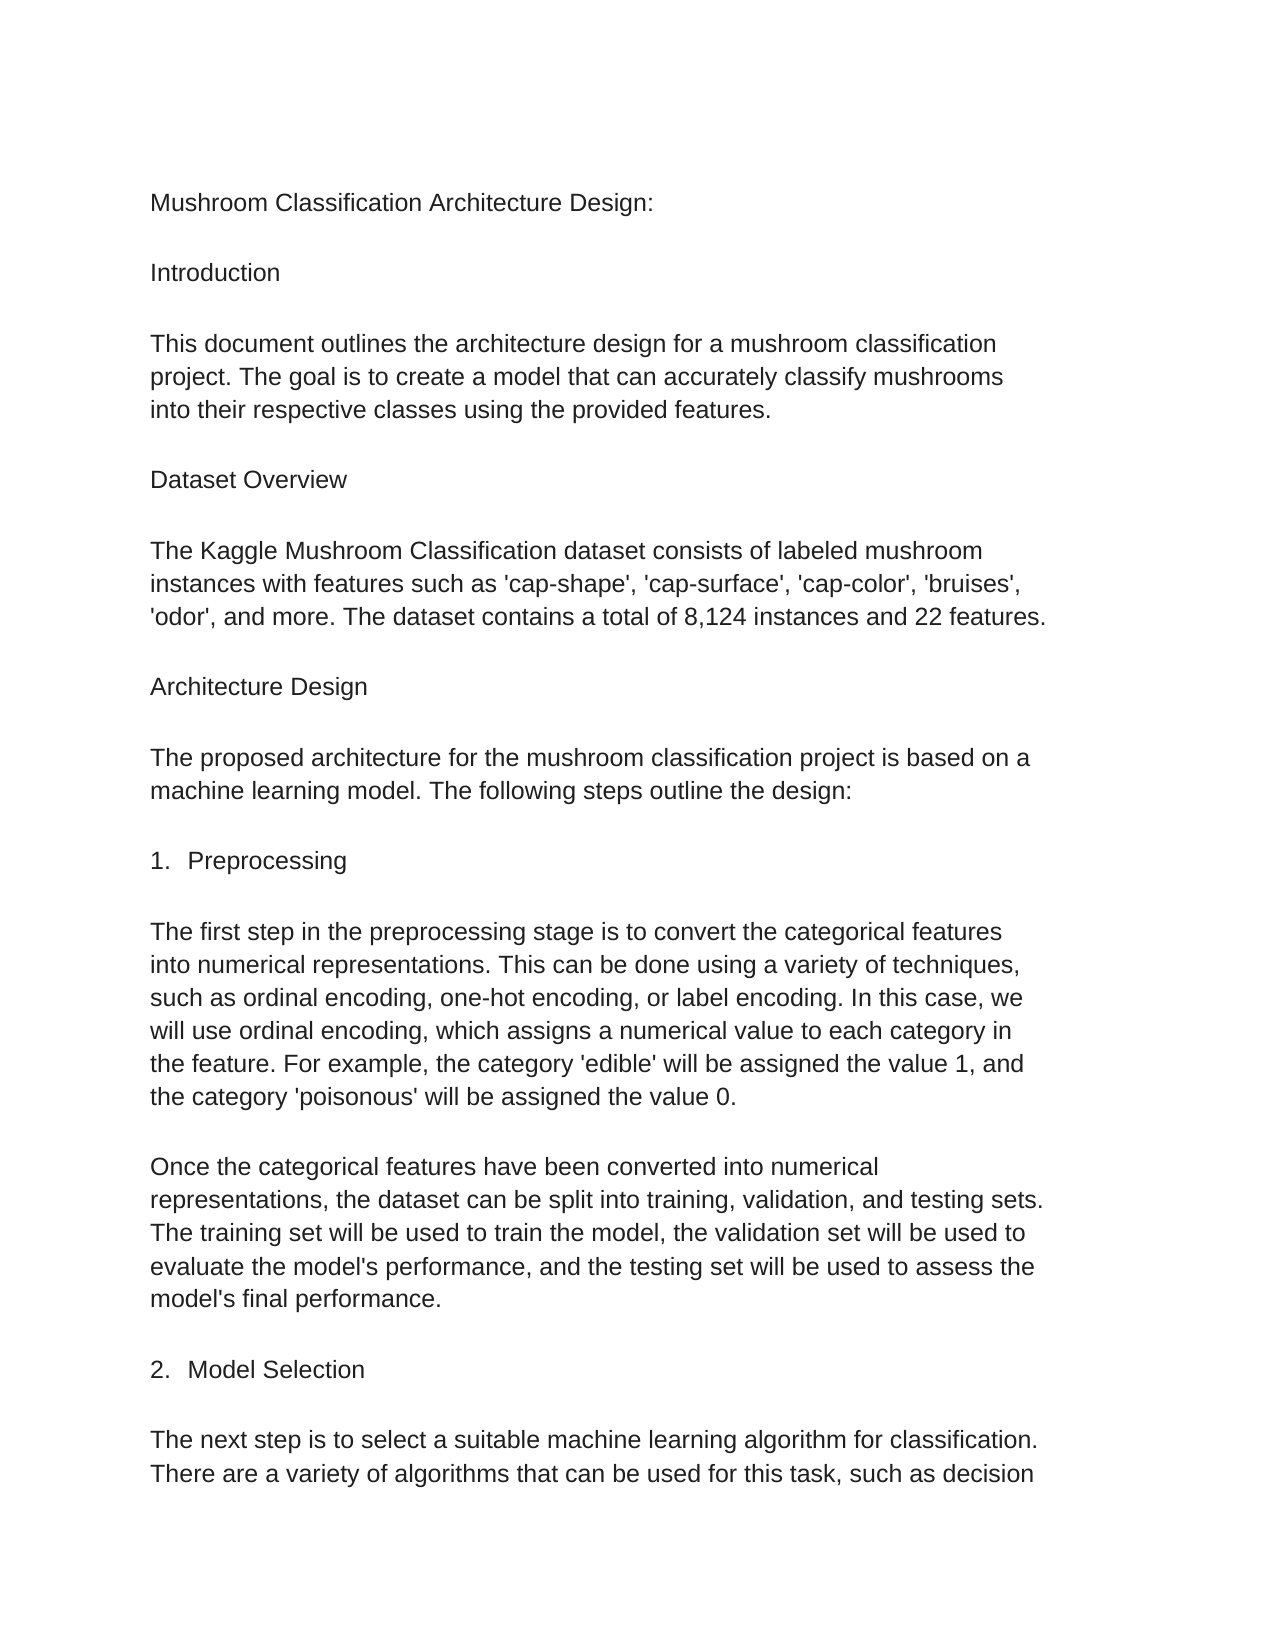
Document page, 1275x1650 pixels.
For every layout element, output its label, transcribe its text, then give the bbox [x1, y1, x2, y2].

text Dataset Overview [150, 465, 1050, 494]
text Mushroom Classification Architecture Design: [150, 187, 1050, 216]
text The Kaggle Mushroom Classification dataset consists of labeled mushroom instances with features such as 'cap-shape', 'cap-surface', 'cap-color', 'bruises', 'odor', and more. The dataset contains a total of 8,124 instances and 22 features. [150, 536, 1050, 630]
list Model Selection [150, 1355, 1050, 1384]
text This document outlines the architecture design for a mushroom classification project. The goal is to create a model that can accurately classify mushrooms into their respective classes using the provided features. [150, 328, 1050, 423]
list Preprocessing [150, 846, 1050, 875]
text The proposed architecture for the mushroom classification project is based on a machine learning model. The following steps outline the design: [150, 743, 1050, 804]
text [150, 1426, 1050, 1487]
text Introduction [150, 258, 1050, 287]
text Architecture Design [150, 672, 1050, 701]
text Once the categorical features have been converted into numerical representations, the dataset can be split into training, validation, and testing sets. The training set will be used to train the model, the validation set will be used to evaluate the model's performance, and the testing set will be used to assess the model's final performance. [150, 1152, 1050, 1313]
text The first step in the preprocessing stage is to convert the categorical features into numerical representations. This can be done using a variety of techniques, such as ordinal encoding, one-hot encoding, or label encoding. In this case, we will use ordinal encoding, which assigns a numerical value to each category in the feature. For example, the category 'edible' will be assigned the value 1, and the category 'poisonous' will be assigned the value 0. [150, 917, 1050, 1111]
